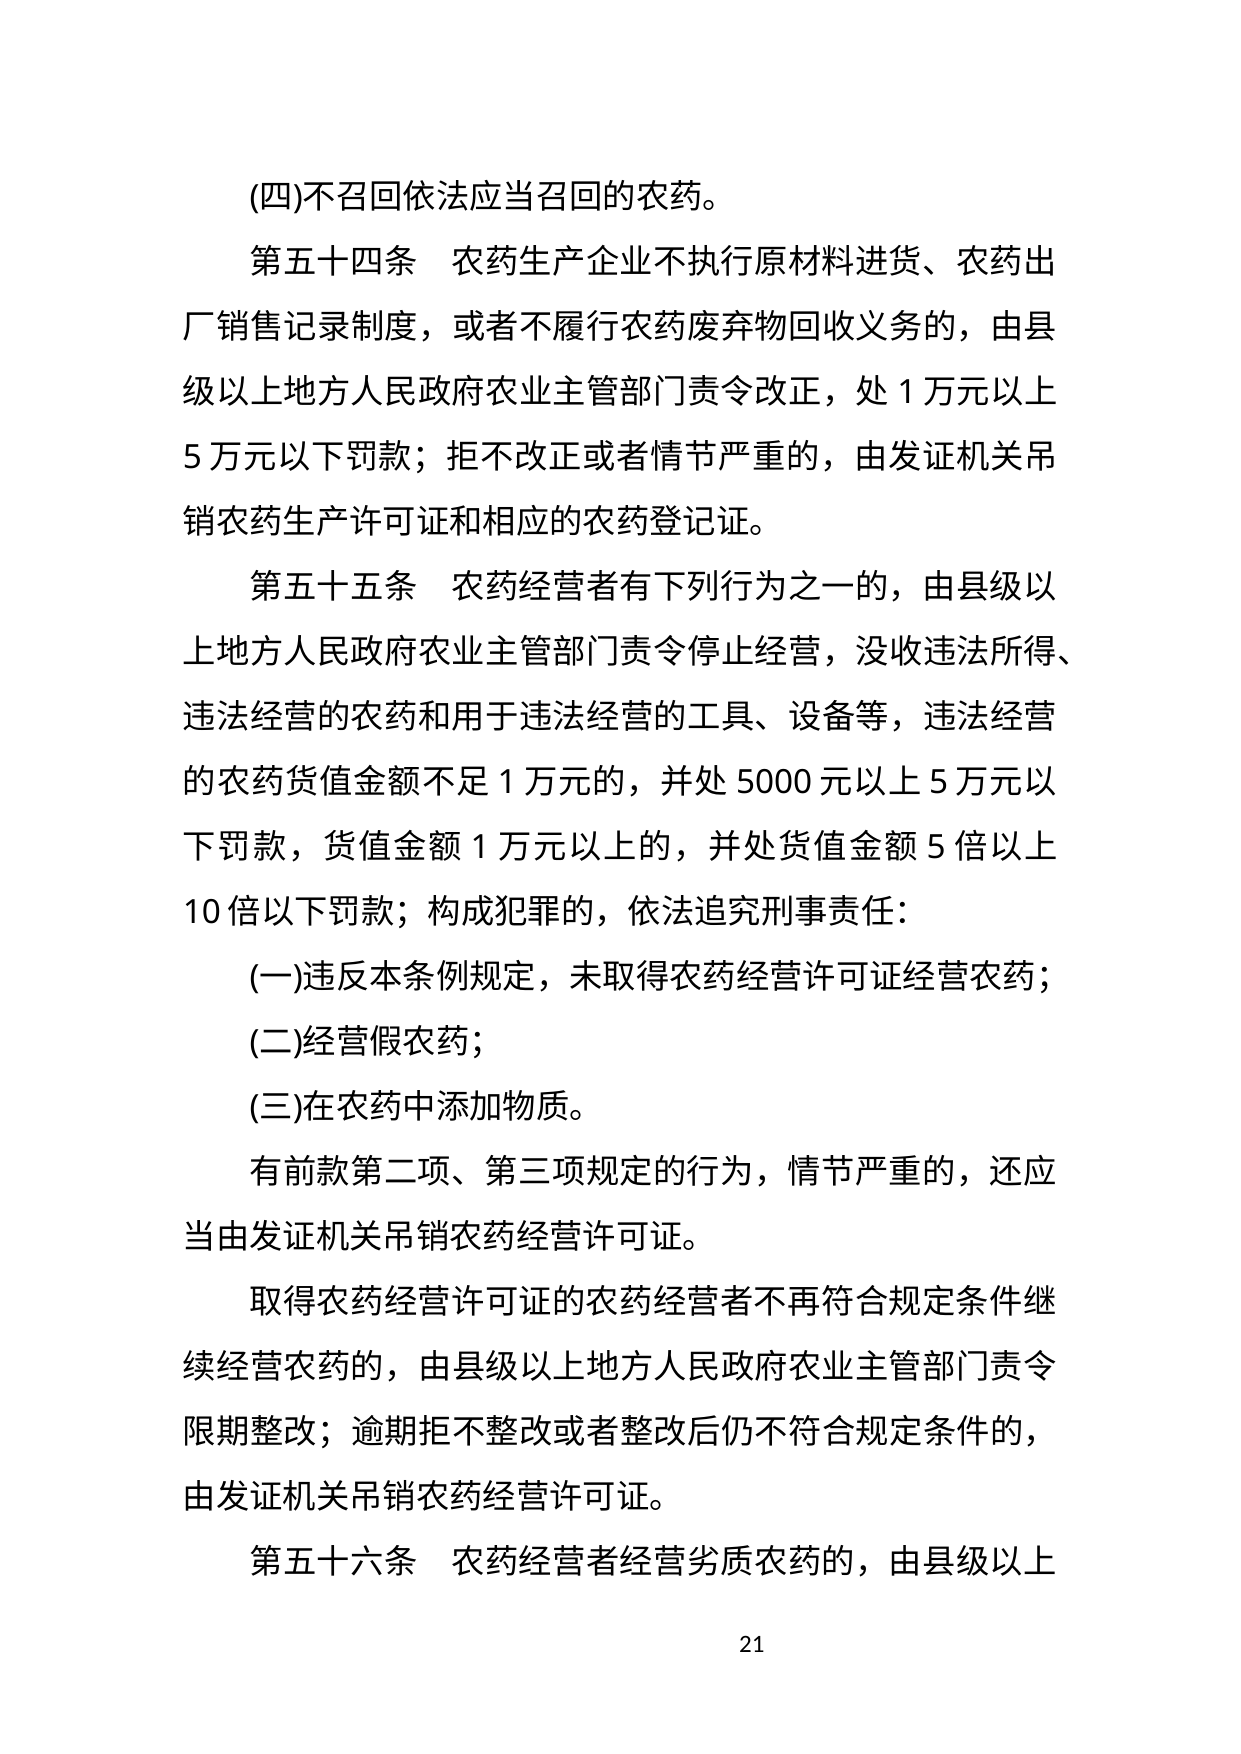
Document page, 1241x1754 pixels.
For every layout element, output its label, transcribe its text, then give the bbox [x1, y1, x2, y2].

text (二)经营假农药； [183, 1007, 1058, 1072]
text 第五十四条 农药生产企业不执行原材料进货、农药出厂销售记录制度，或者不履行农药废弃物回收义务的，由县级以上地方人民政府农业主管部门责令改正，处1万元以上5万元以下罚款；拒不改正或者情节严重的，由发证机关吊销农药生产许可证和相应的农药登记证。 [183, 227, 1058, 552]
text 第五十五条 农药经营者有下列行为之一的，由县级以上地方人民政府农业主管部门责令停止经营，没收违法所得、违法经营的农药和用于违法经营的工具、设备等，违法经营的农药货值金额不足1万元的，并处5000元以上5万元以下罚款，货值金额1万元以上的，并处货值金额5倍以上10倍以下罚款；构成犯罪的，依法追究刑事责任： [183, 552, 1058, 942]
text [183, 1527, 1058, 1592]
text 取得农药经营许可证的农药经营者不再符合规定条件继续经营农药的，由县级以上地方人民政府农业主管部门责令限期整改；逾期拒不整改或者整改后仍不符合规定条件的，由发证机关吊销农药经营许可证。 [183, 1267, 1058, 1527]
text (四)不召回依法应当召回的农药。 [183, 162, 1058, 227]
text 有前款第二项、第三项规定的行为，情节严重的，还应当由发证机关吊销农药经营许可证。 [183, 1137, 1058, 1267]
text (一)违反本条例规定，未取得农药经营许可证经营农药； [183, 942, 1058, 1007]
text (三)在农药中添加物质。 [183, 1072, 1058, 1137]
